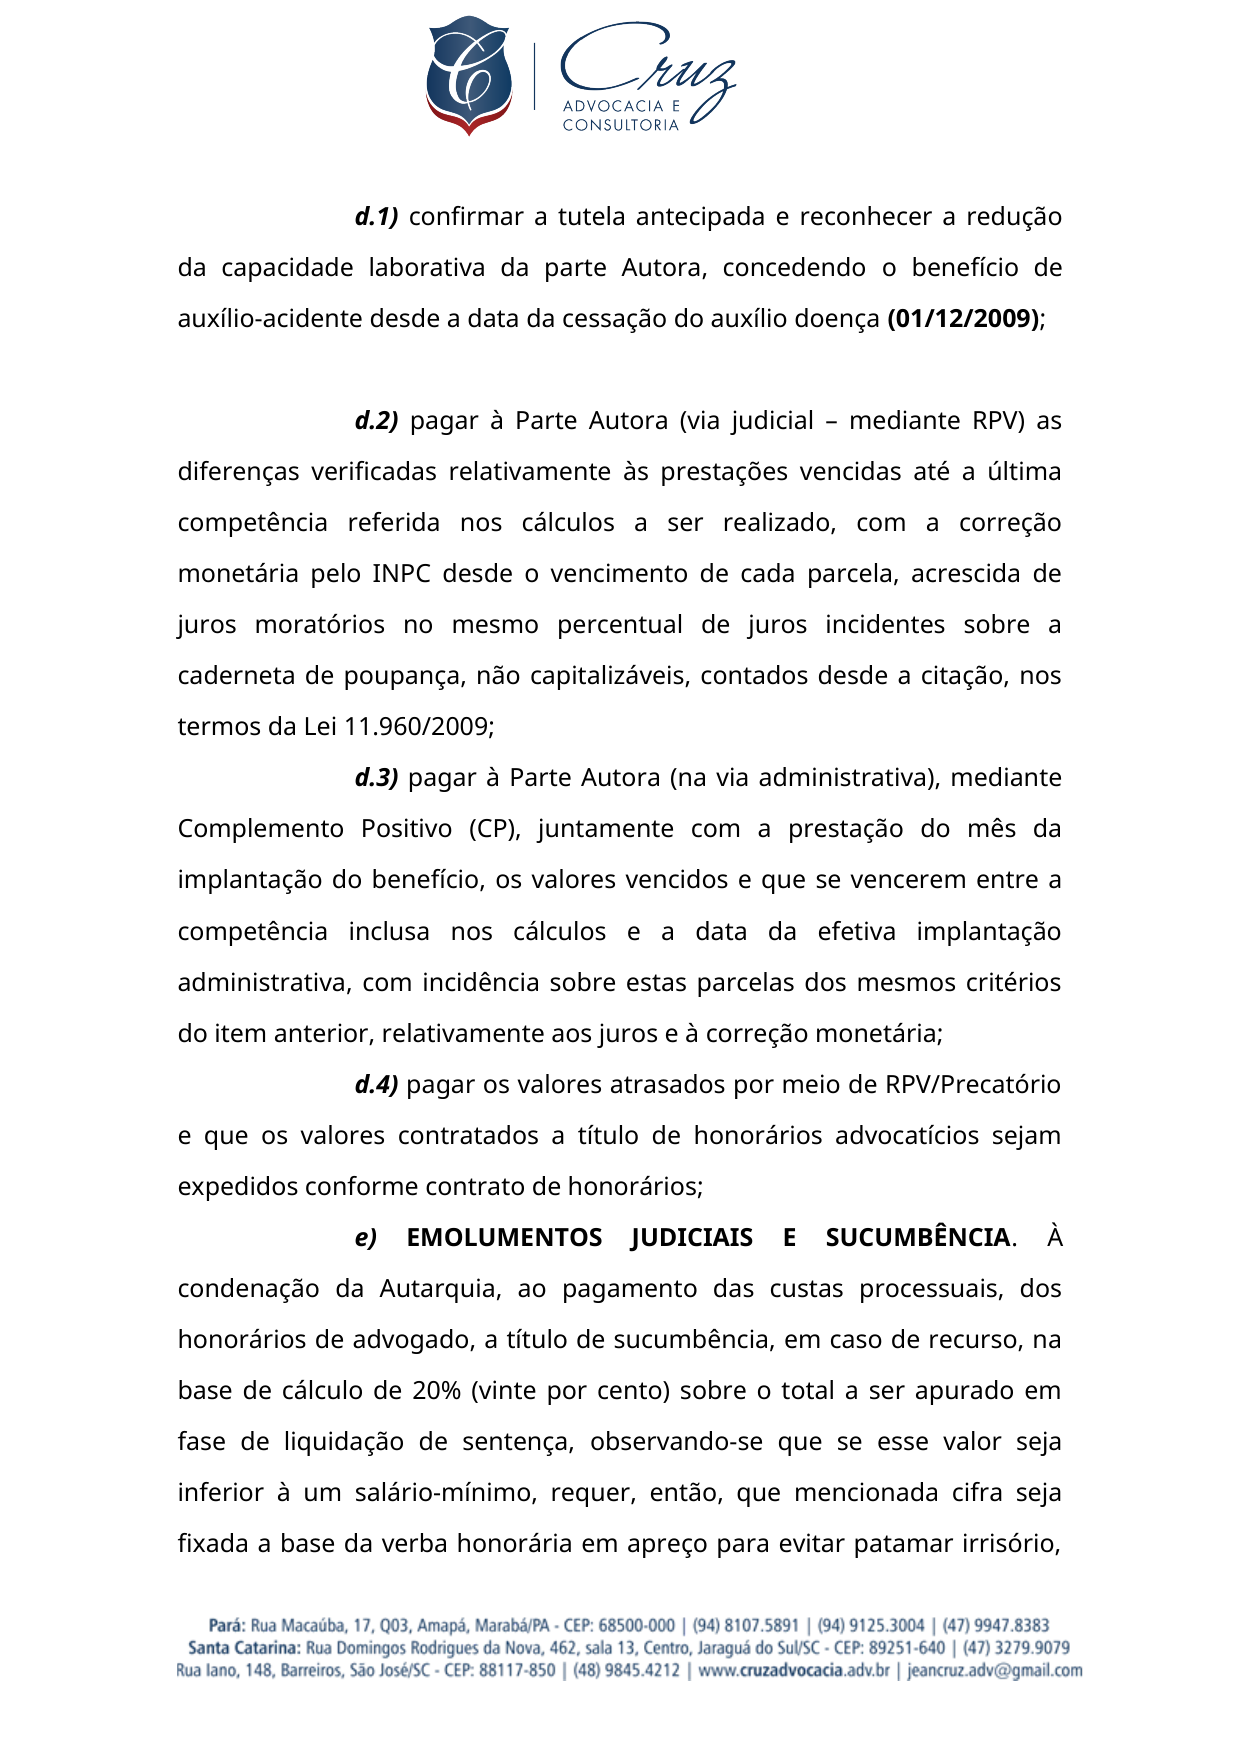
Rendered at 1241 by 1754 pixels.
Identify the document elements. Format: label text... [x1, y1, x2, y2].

picture [177, 1616, 1084, 1681]
picture [425, 15, 737, 137]
text d.3) pagar à Parte Autora (na via administrativa), mediante Complemento Positivo (CP), juntamente com a prestação do mês da implantação do benefício, os valores vencidos e que se vencerem entre a competência inclusa nos cálculos e a data da efetiva implantação administrativa, com incidência sobre estas parcelas dos mesmos critérios do item anterior, relativamente aos juros e à correção monetária; [177, 760, 1063, 1049]
text d.4) pagar os valores atrasados por meio de RPV/Precatório e que os valores contratados a título de honorários advocatícios sejam expedidos conforme contrato de honorários; [177, 1066, 1063, 1202]
text d.2) pagar à Parte Autora (via judicial – mediante RPV) as diferenças verificadas relativamente às prestações vencidas até a última competência referida nos cálculos a ser realizado, com a correção monetária pelo INPC desde o vencimento de cada parcela, acrescida de juros moratórios no mesmo percentual de juros incidentes sobre a caderneta de poupança, não capitalizáveis, contados desde a citação, nos termos da Lei 11.960/2009; [177, 403, 1063, 743]
text d.1) confirmar a tutela antecipada e reconhecer a redução da capacidade laborativa da parte Autora, concedendo o benefício de auxílio-acidente desde a data da cessação do auxílio doença (01/12/2009); [177, 199, 1063, 335]
